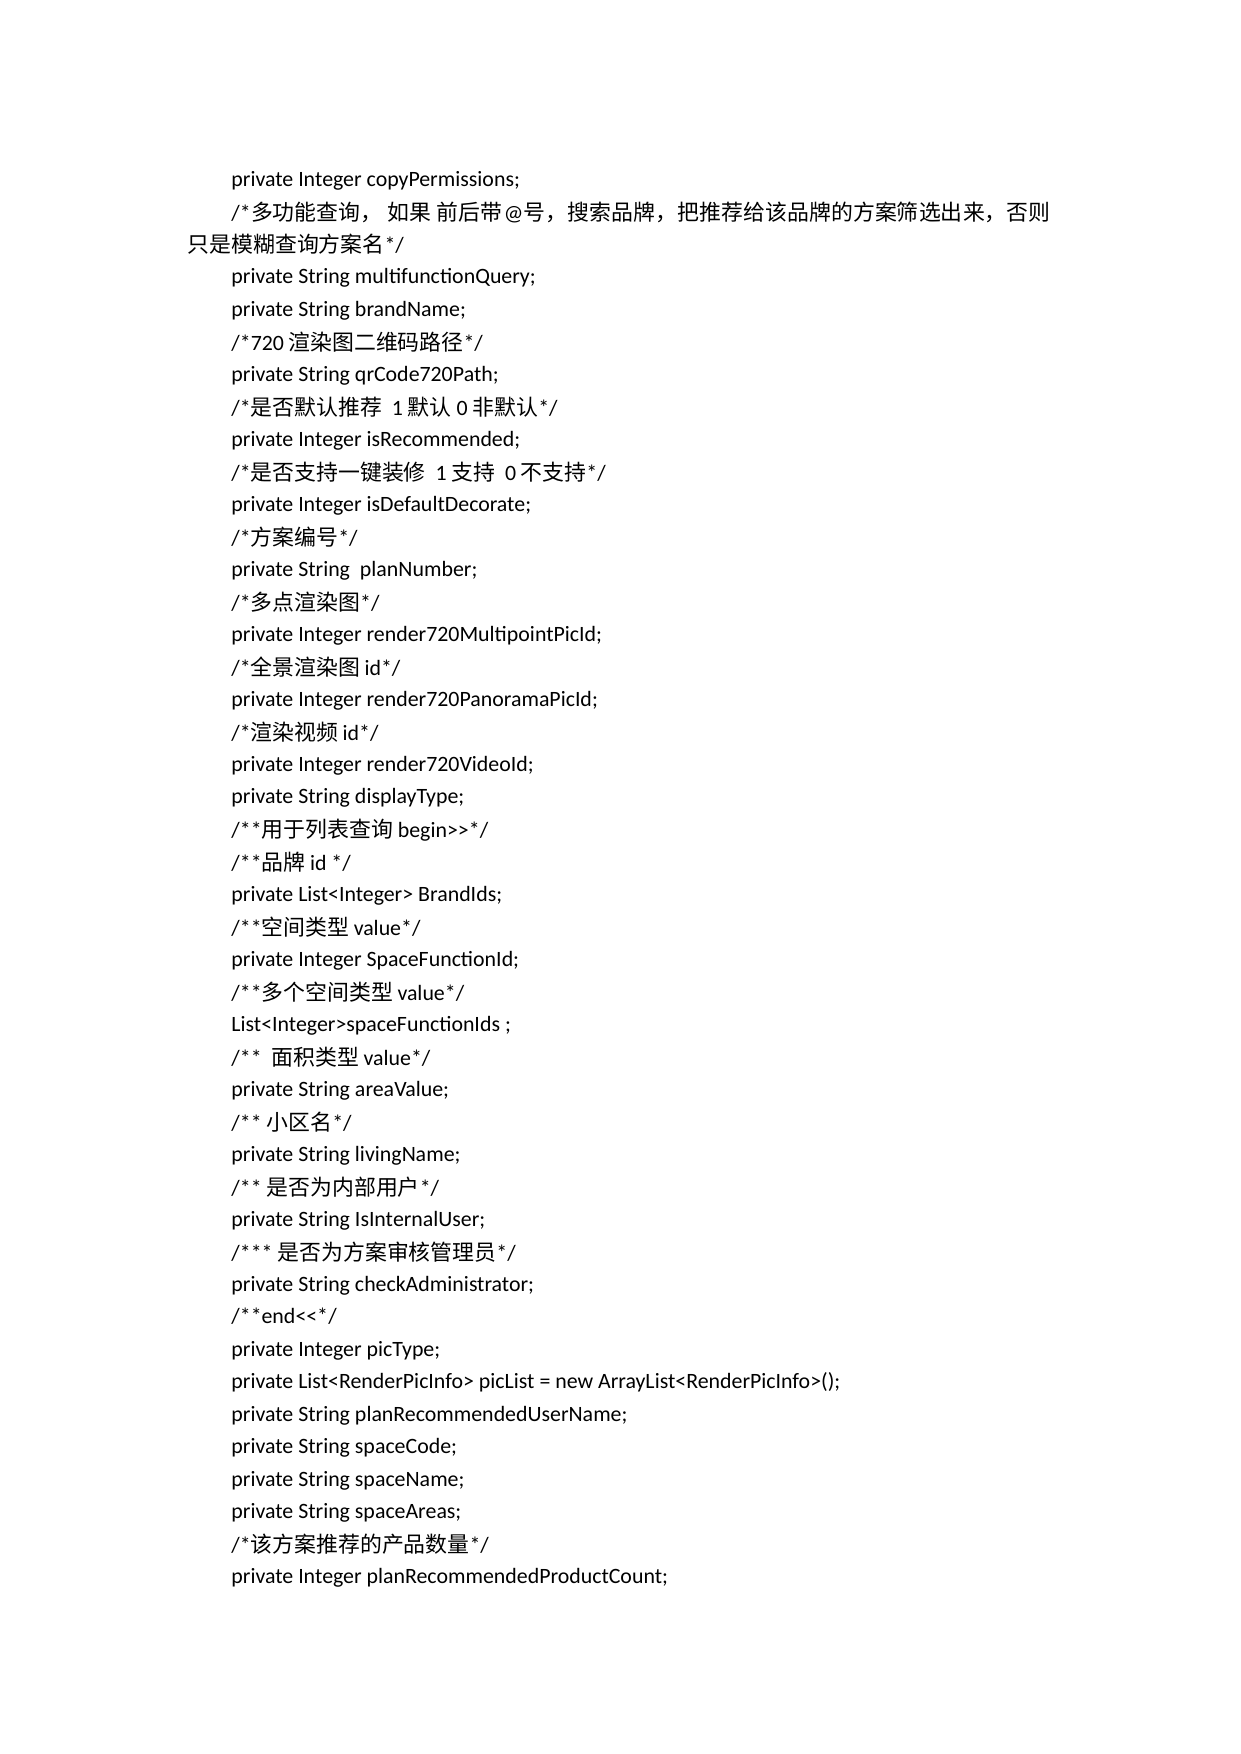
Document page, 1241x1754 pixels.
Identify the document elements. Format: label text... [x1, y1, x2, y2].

text /** 是否为内部用户*/ [187, 1169, 1053, 1202]
text /**用于列表查询 begin>>*/ [187, 812, 1053, 844]
text /** 面积类型value*/ [187, 1039, 1053, 1072]
text private Integer isRecommended; [187, 422, 1053, 454]
text /**品牌id */ [187, 844, 1053, 877]
text /**多个空间类型value*/ [187, 974, 1053, 1007]
text private Integer copyPermissions; [187, 162, 1053, 194]
text private String spaceName; [187, 1462, 1053, 1494]
text private List<Integer> BrandIds; [187, 877, 1053, 909]
text private String planRecommendedUserName; [187, 1397, 1053, 1429]
text /*该方案推荐的产品数量*/ [187, 1527, 1053, 1559]
text /*方案编号*/ [187, 519, 1053, 552]
text /**end<<*/ [187, 1299, 1053, 1332]
text private String spaceAreas; [187, 1494, 1053, 1527]
text /**空间类型value*/ [187, 909, 1053, 942]
text /*720渲染图二维码路径*/ [187, 324, 1053, 357]
text List<Integer>spaceFunctionIds ; [187, 1007, 1053, 1039]
text private String checkAdministrator; [187, 1267, 1053, 1299]
text /*是否支持一键装修 1 支持 0不支持*/ [187, 454, 1053, 487]
text private String qrCode720Path; [187, 357, 1053, 389]
text private Integer render720PanoramaPicId; [187, 682, 1053, 714]
text private String livingName; [187, 1137, 1053, 1169]
text /*多点渲染图*/ [187, 584, 1053, 617]
text /*** 是否为方案审核管理员*/ [187, 1234, 1053, 1267]
text private String brandName; [187, 292, 1053, 324]
text private Integer render720VideoId; [187, 747, 1053, 779]
text private String areaValue; [187, 1072, 1053, 1104]
text private List<RenderPicInfo> picList = new ArrayList<RenderPicInfo>(); [187, 1364, 1053, 1397]
text /*是否默认推荐 1 默认 0 非默认*/ [187, 389, 1053, 422]
text /*渲染视频id*/ [187, 714, 1053, 747]
text private Integer SpaceFunctionId; [187, 942, 1053, 974]
text private Integer planRecommendedProductCount; [187, 1559, 1053, 1592]
text private String multifunctionQuery; [187, 259, 1053, 292]
text private String IsInternalUser; [187, 1202, 1053, 1234]
text /*全景渲染图id*/ [187, 649, 1053, 682]
text /*多功能查询， 如果 前后带@号，搜索品牌，把推荐给该品牌的方案筛选出来，否则只是模糊查询方案名*/ [187, 194, 1053, 259]
text private Integer render720MultipointPicId; [187, 617, 1053, 649]
text private String planNumber; [187, 552, 1053, 584]
text private Integer isDefaultDecorate; [187, 487, 1053, 519]
text /** 小区名*/ [187, 1104, 1053, 1137]
text private String spaceCode; [187, 1429, 1053, 1462]
text private Integer picType; [187, 1332, 1053, 1364]
text private String displayType; [187, 779, 1053, 812]
